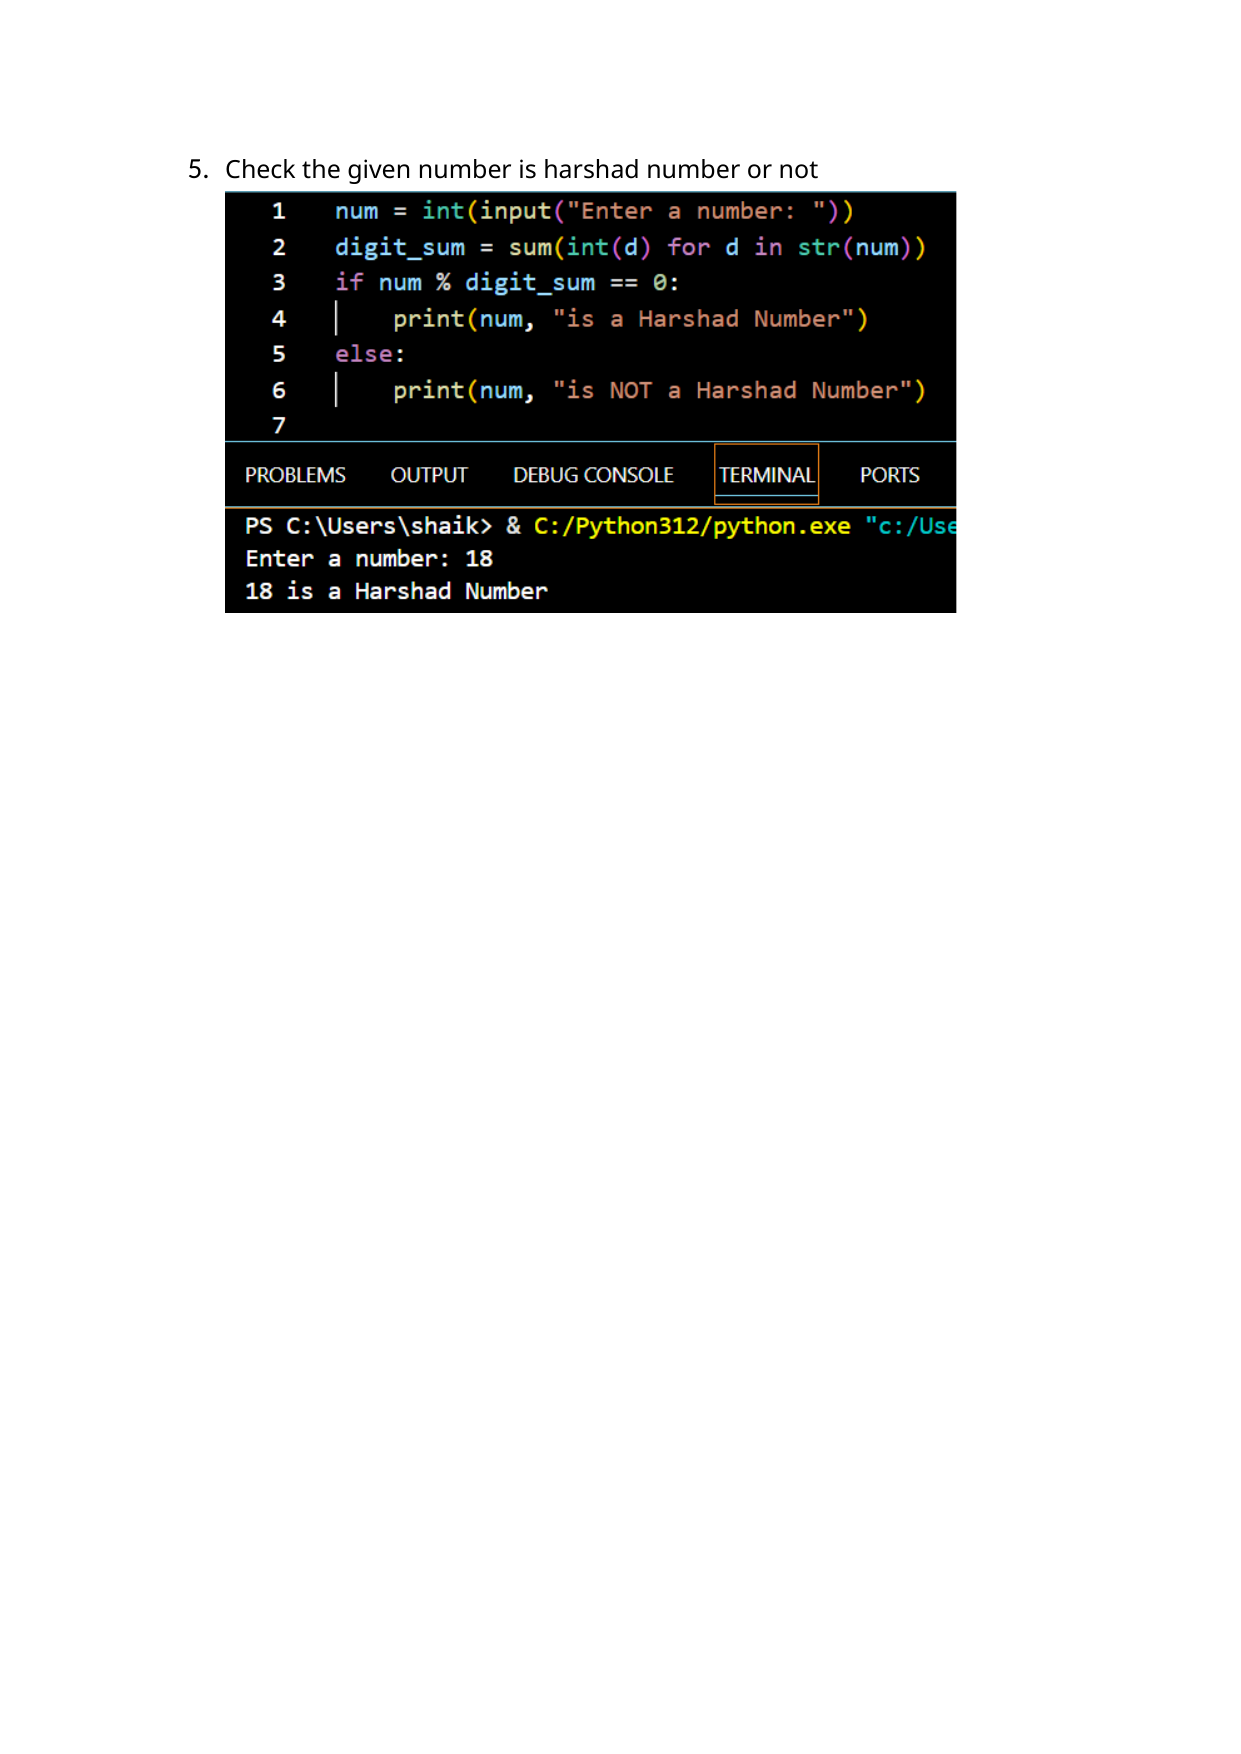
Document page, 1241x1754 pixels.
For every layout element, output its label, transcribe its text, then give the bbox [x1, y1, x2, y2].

picture [225, 191, 957, 613]
list Check the given number is harshad number or not [187, 150, 1090, 186]
